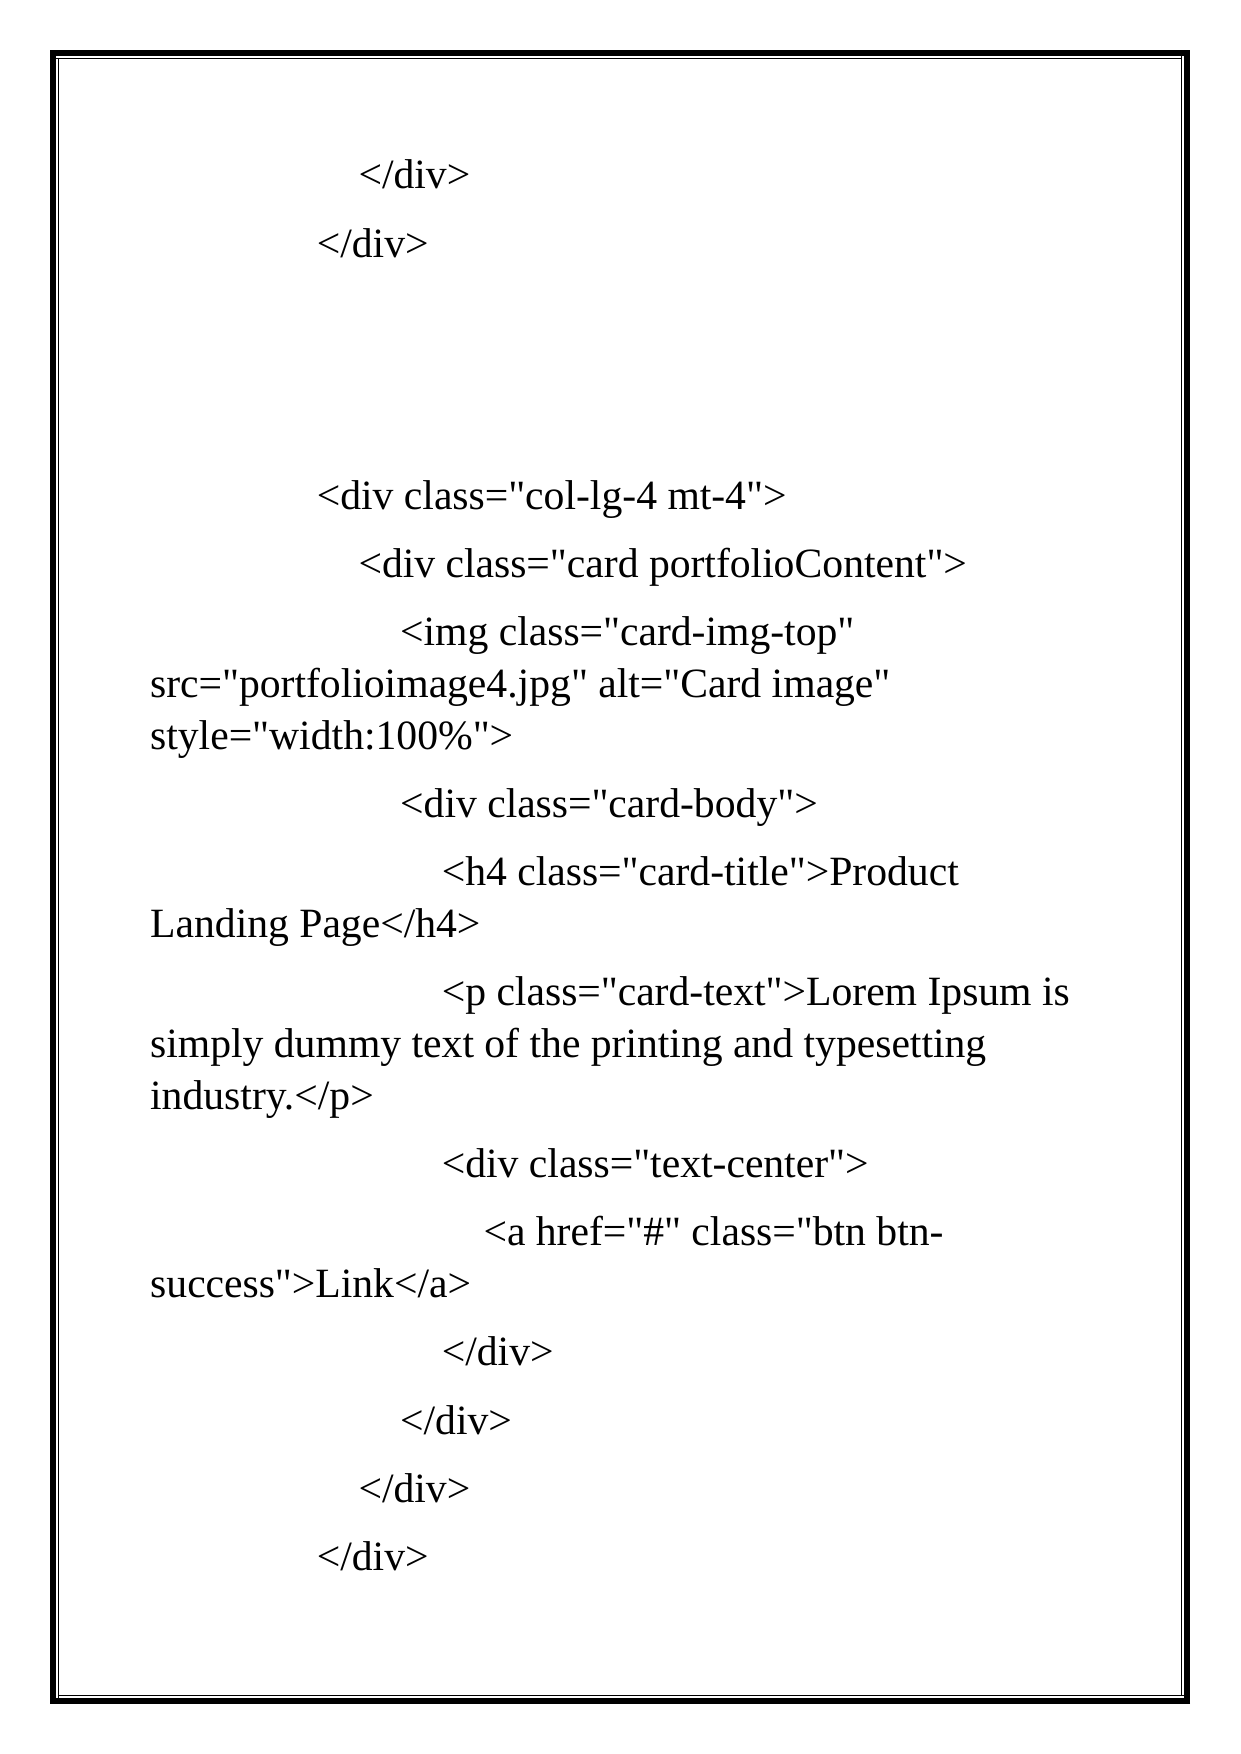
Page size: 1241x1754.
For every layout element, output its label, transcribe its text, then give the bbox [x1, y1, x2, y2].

text <img class="card-img-top" src="portfolioimage4.jpg" alt="Card image" style="width:100%"> [150, 607, 1090, 758]
text </div> [150, 150, 1090, 198]
text <div class="text-center"> [150, 1138, 1090, 1186]
text </div> [150, 1532, 1090, 1580]
text <h4 class="card-title">Product Landing Page</h4> [150, 847, 1090, 946]
text <div class="col-lg-4 mt-4"> [150, 470, 1090, 518]
text </div> [150, 218, 1090, 266]
text <div class="card-body"> [150, 778, 1090, 826]
text <a href="#" class="btn btn-success">Link</a> [150, 1207, 1090, 1306]
text </div> [150, 1463, 1090, 1511]
text <p class="card-text">Lorem Ipsum is simply dummy text of the printing and typesetting industry.</p> [150, 967, 1090, 1118]
text <div class="card portfolioContent"> [150, 538, 1090, 586]
text </div> [150, 1395, 1090, 1443]
text </div> [150, 1327, 1090, 1375]
